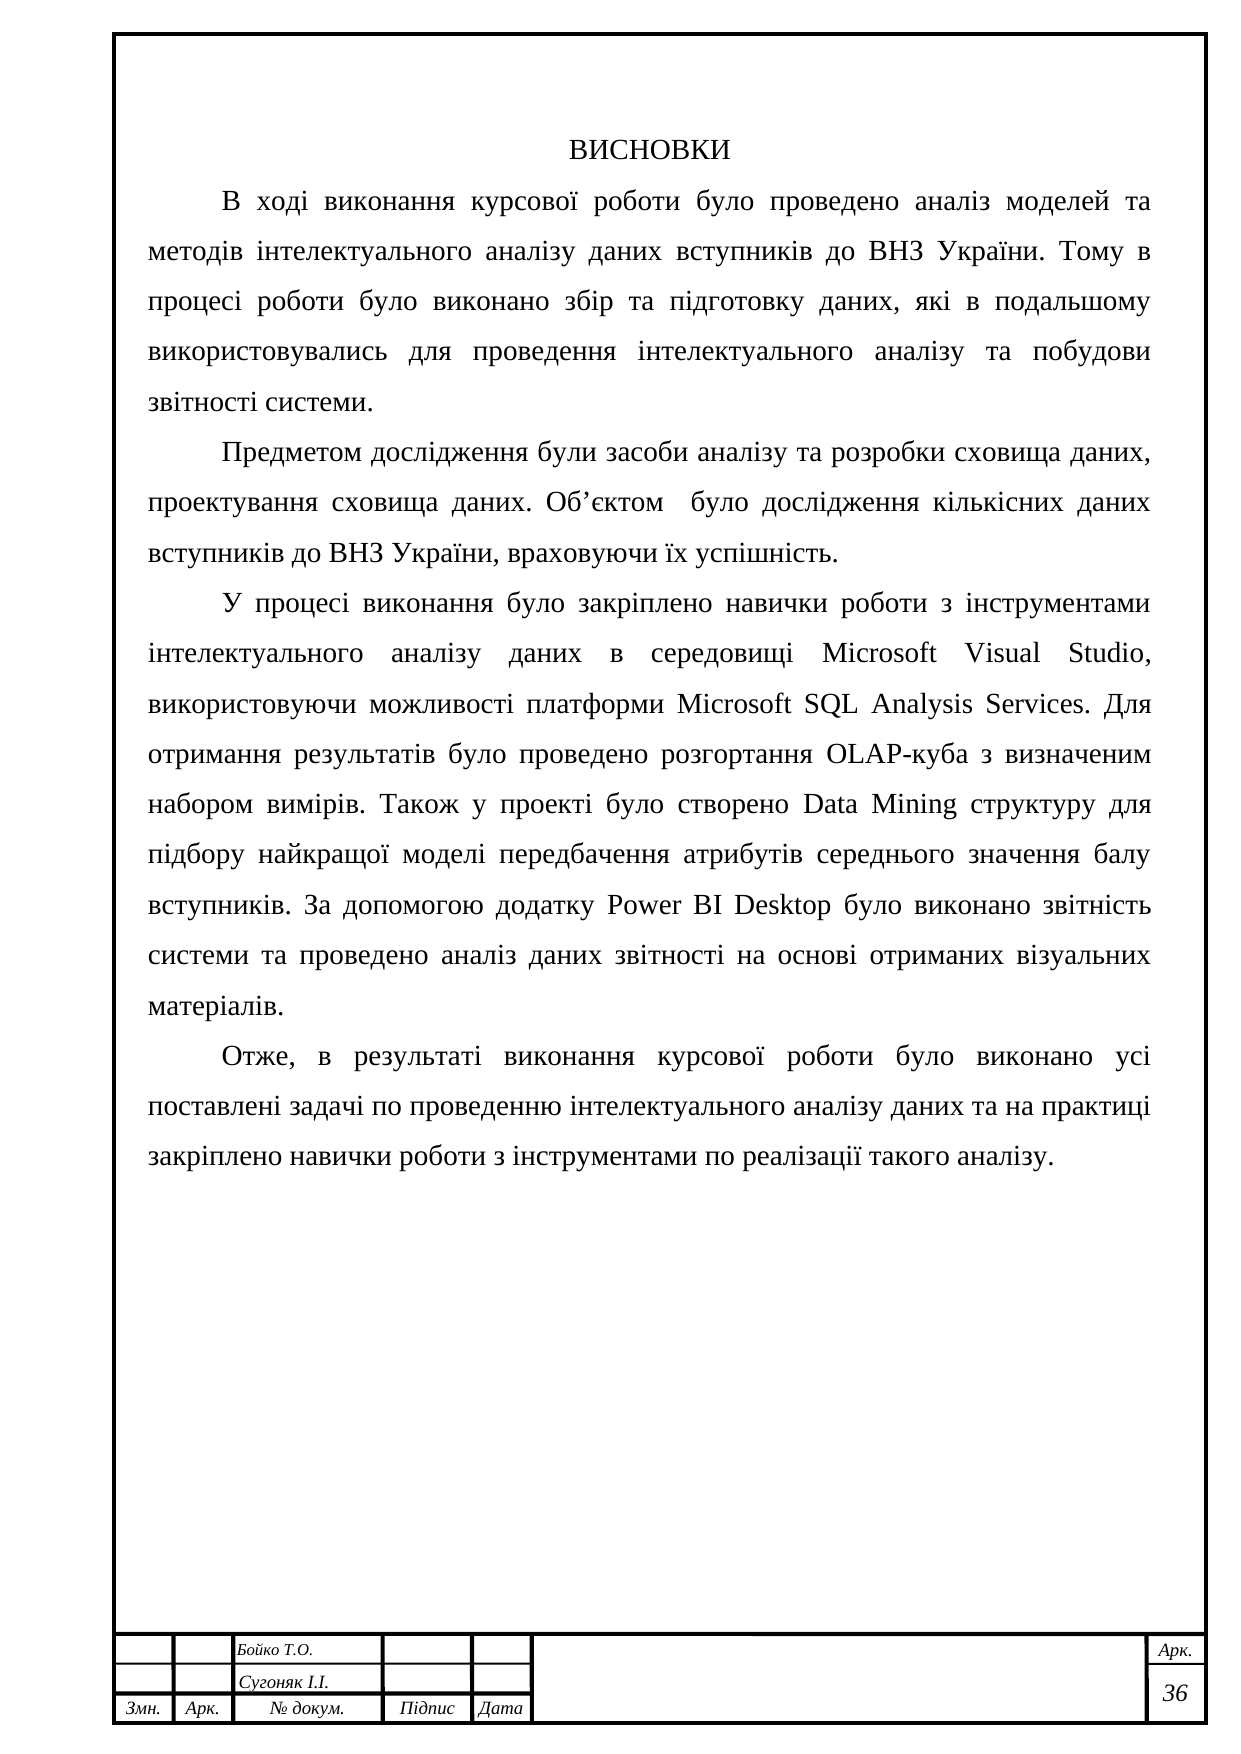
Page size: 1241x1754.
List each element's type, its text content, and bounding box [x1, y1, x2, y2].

text В ході виконання курсової роботи було проведено аналіз моделей та методів інтелектуального аналізу даних вступників до ВНЗ України. Тому в процесі роботи було виконано збір та підготовку даних, які в подальшому використовувались для проведення інтелектуального аналізу та побудови звітності системи. [148, 183, 1152, 417]
text Отже, в результаті виконання курсової роботи було виконано усі поставлені задачі по проведенню інтелектуального аналізу даних та на практиці закріплено навички роботи з інструментами по реалізації такого аналізу. [148, 1038, 1152, 1172]
text У процесі виконання було закріплено навички роботи з інструментами інтелектуального аналізу даних в середовищі Microsoft Visual Studio, використовуючи можливості платформи Microsoft SQL Analysis Services. Для отримання результатів було проведено розгортання OLAP-куба з визначеним набором вимірів. Також у проекті було створено Data Mining структуру для підбору найкращої моделі передбачення атрибутів середнього значення балу вступників. За допомогою додатку Power BI Desktop було виконано звітність системи та проведено аналіз даних звітності на основі отриманих візуальних матеріалів. [148, 585, 1152, 1021]
text Предметом дослідження були засоби аналізу та розробки сховища даних, проектування сховища даних. Об’єктом було дослідження кількісних даних вступників до ВНЗ України, враховуючи їх успішність. [148, 434, 1152, 568]
subtitle ВИСНОВКИ [148, 132, 1152, 166]
